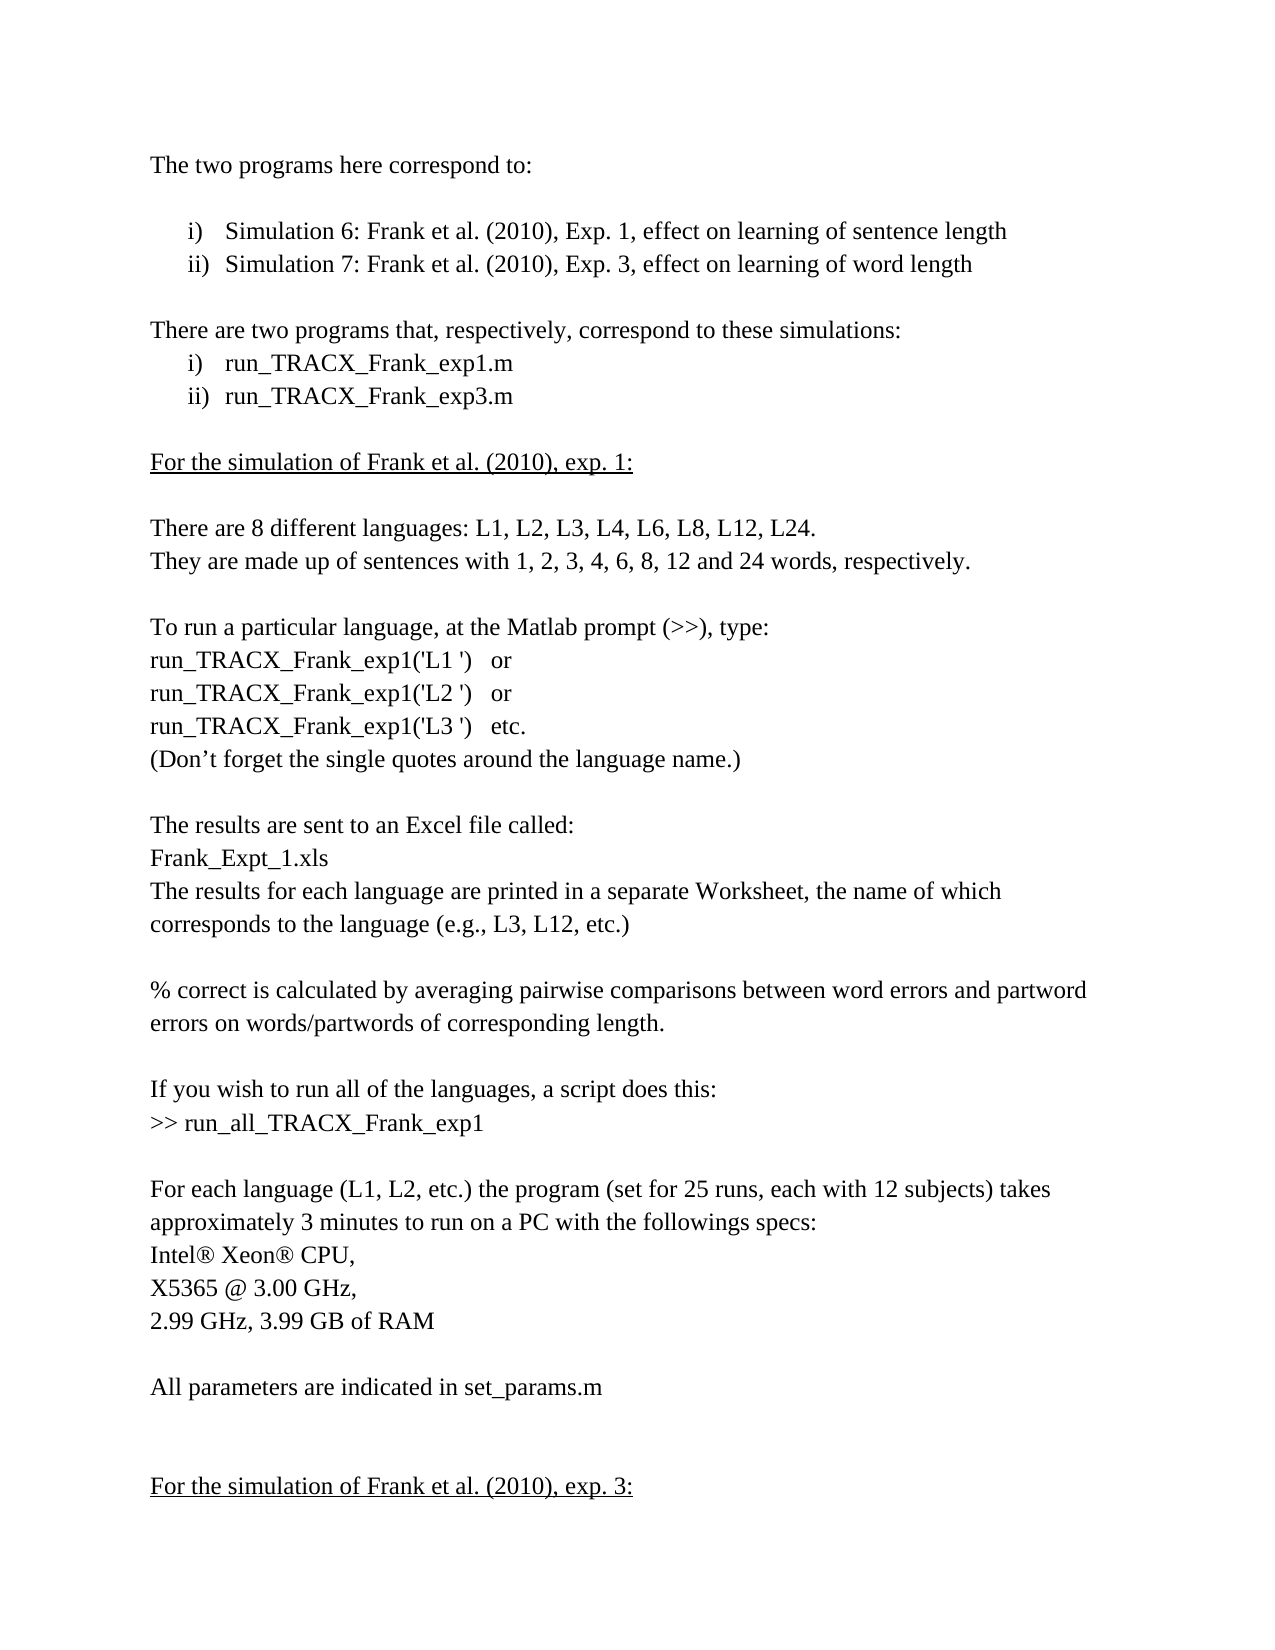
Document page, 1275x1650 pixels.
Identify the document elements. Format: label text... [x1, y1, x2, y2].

text X5365 @ 3.00 GHz, [150, 1273, 1125, 1301]
text Intel® Xeon® CPU, [150, 1240, 1125, 1268]
text The results are sent to an Excel file called: [150, 810, 1125, 839]
list run_TRACX_Frank_exp3.m [187, 381, 1125, 410]
text If you wish to run all of the languages, a script does this: [150, 1074, 1125, 1103]
text There are 8 different languages: L1, L2, L3, L4, L6, L8, L12, L24. [150, 513, 1125, 542]
text To run a particular language, at the Matlab prompt (>>), type: [150, 612, 1125, 641]
text run_TRACX_Frank_exp1('L1 ') or [150, 645, 1125, 674]
text % correct is calculated by averaging pairwise comparisons between word errors and partword errors on words/partwords of corresponding length. [150, 976, 1125, 1037]
text There are two programs that, respectively, correspond to these simulations: [150, 315, 1125, 344]
text They are made up of sentences with 1, 2, 3, 4, 6, 8, 12 and 24 words, respectively. [150, 546, 1125, 575]
text All parameters are indicated in set_params.m [150, 1372, 1125, 1401]
list Simulation 6: Frank et al. (2010), Exp. 1, effect on learning of sentence length [187, 216, 1125, 245]
text Frank_Expt_1.xls [150, 843, 1125, 872]
list run_TRACX_Frank_exp1.m [187, 348, 1125, 377]
text (Don’t forget the single quotes around the language name.) [150, 744, 1125, 773]
text run_TRACX_Frank_exp1('L3 ') etc. [150, 711, 1125, 740]
text The results for each language are printed in a separate Worksheet, the name of which corresponds to the language (e.g., L3, L12, etc.) [150, 876, 1125, 938]
text For the simulation of Frank et al. (2010), exp. 1: [150, 447, 1125, 476]
text >> run_all_TRACX_Frank_exp1 [150, 1108, 1125, 1136]
list Simulation 7: Frank et al. (2010), Exp. 3, effect on learning of word length [187, 249, 1125, 278]
text For the simulation of Frank et al. (2010), exp. 3: [150, 1471, 1125, 1499]
text run_TRACX_Frank_exp1('L2 ') or [150, 678, 1125, 707]
text The two programs here correspond to: [150, 150, 1125, 179]
text 2.99 GHz, 3.99 GB of RAM [150, 1306, 1125, 1334]
text For each language (L1, L2, etc.) the program (set for 25 runs, each with 12 subjects) takes approximately 3 minutes to run on a PC with the followings specs: [150, 1174, 1125, 1235]
